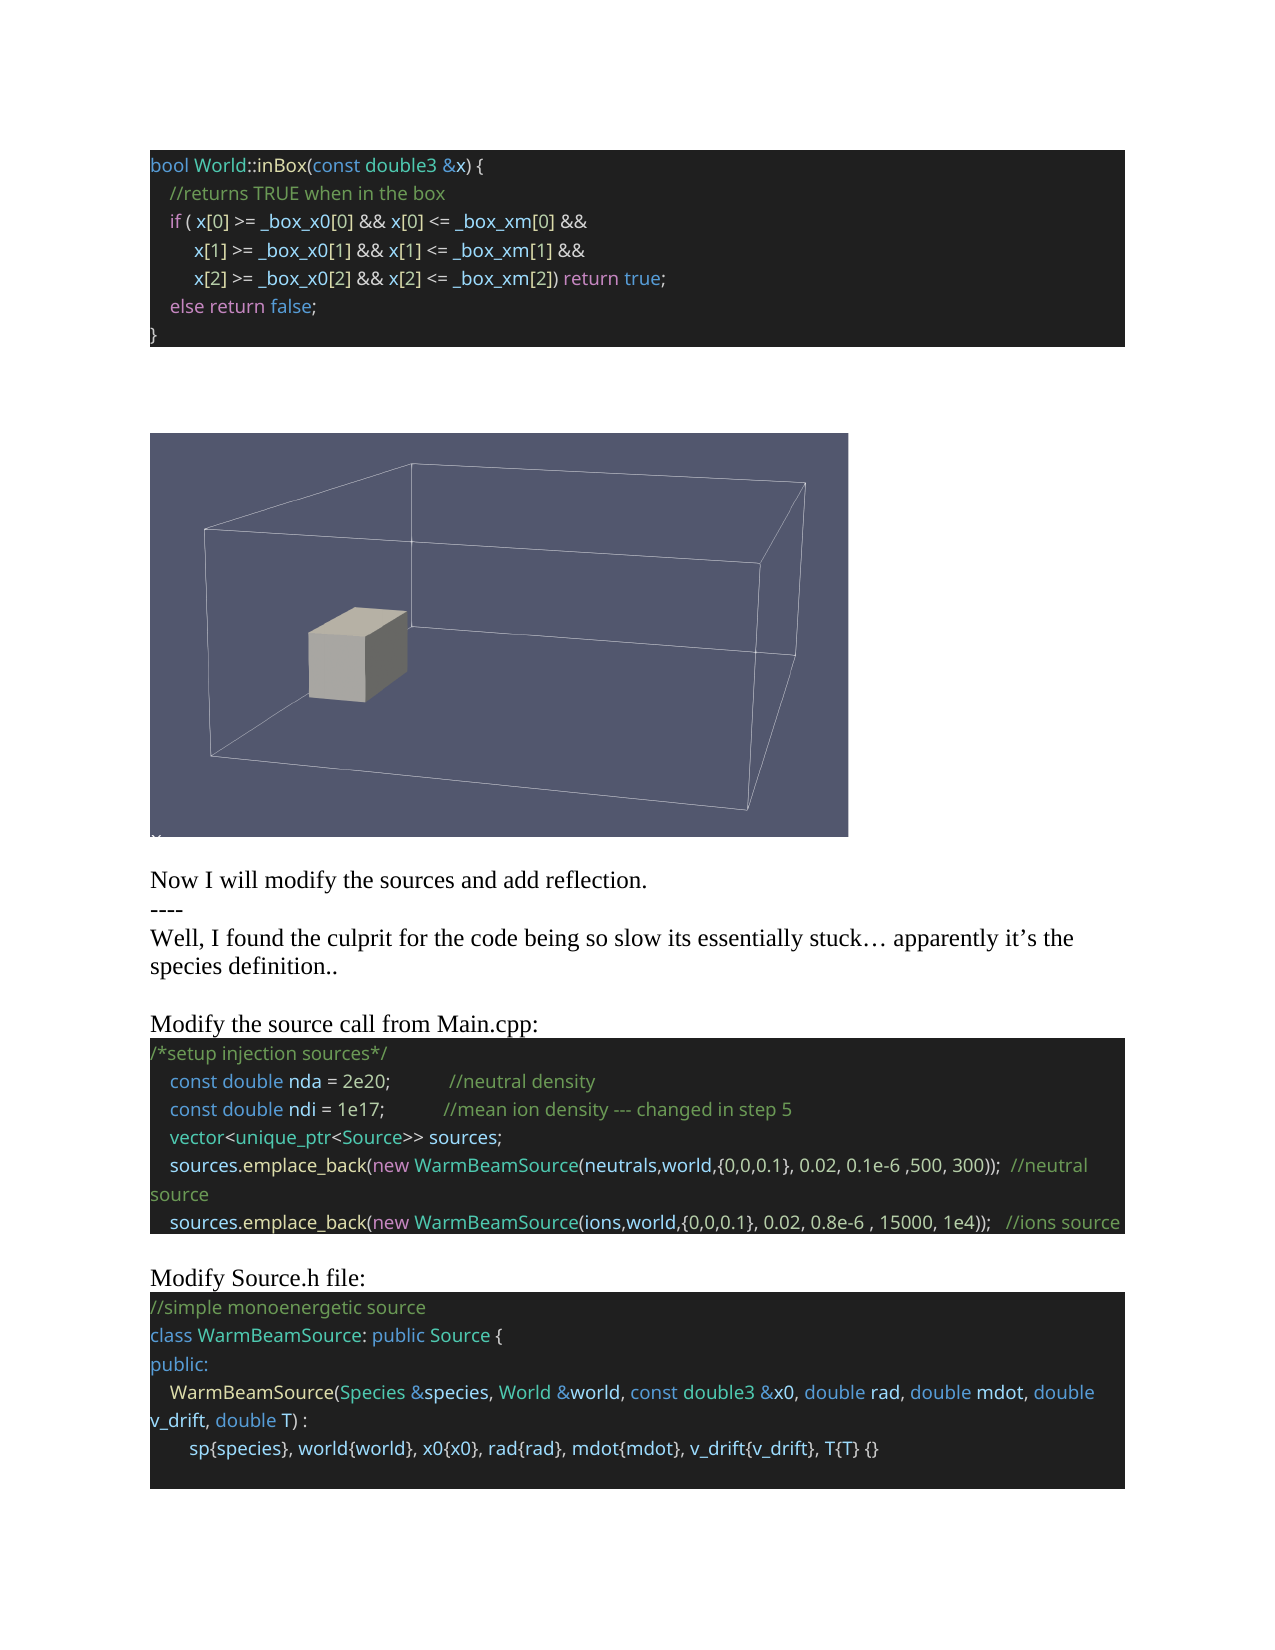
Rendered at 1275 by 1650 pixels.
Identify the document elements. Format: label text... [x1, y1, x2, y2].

text vector<unique_ptr<Source>> sources; [150, 1122, 1125, 1150]
text public: [150, 1348, 1125, 1376]
text } [150, 319, 1125, 347]
text sp{species}, world{world}, x0{x0}, rad{rad}, mdot{mdot}, v_drift{v_drift}, T{T} {} [150, 1433, 1125, 1461]
text x[1] >= _box_x0[1] && x[1] <= _box_xm[1] && [150, 234, 1125, 262]
text /*setup injection sources*/ [150, 1038, 1125, 1066]
text class WarmBeamSource: public Source { [150, 1320, 1125, 1348]
text //simple monoenergetic source [150, 1292, 1125, 1320]
text const double nda = 2e20; //neutral density [150, 1066, 1125, 1094]
text x[2] >= _box_x0[2] && x[2] <= _box_xm[2]) return true; [150, 262, 1125, 291]
text bool World::inBox(const double3 &x) { [150, 150, 1125, 178]
text Modify the source call from Main.cpp: [150, 1009, 1125, 1038]
text WarmBeamSource(Species &species, World &world, const double3 &x0, double rad, double mdot, double v_drift, double T) : [150, 1376, 1125, 1433]
text sources.emplace_back(new WarmBeamSource(ions,world,{0,0,0.1}, 0.02, 0.8e-6 , 15000, 1e4)); //ions source [150, 1206, 1125, 1234]
text ---- [150, 894, 1125, 923]
text sources.emplace_back(new WarmBeamSource(neutrals,world,{0,0,0.1}, 0.02, 0.1e-6 ,500, 300)); //neutral source [150, 1150, 1125, 1206]
picture [150, 433, 849, 837]
text if ( x[0] >= _box_x0[0] && x[0] <= _box_xm[0] && [150, 206, 1125, 234]
text else return false; [150, 291, 1125, 319]
text Now I will modify the sources and add reflection. [150, 865, 1125, 894]
text Well, I found the culprit for the code being so slow its essentially stuck… apparently it’s the species definition.. [150, 923, 1125, 980]
text //returns TRUE when in the box [150, 178, 1125, 206]
text Modify Source.h file: [150, 1263, 1125, 1292]
text const double ndi = 1e17; //mean ion density --- changed in step 5 [150, 1094, 1125, 1122]
